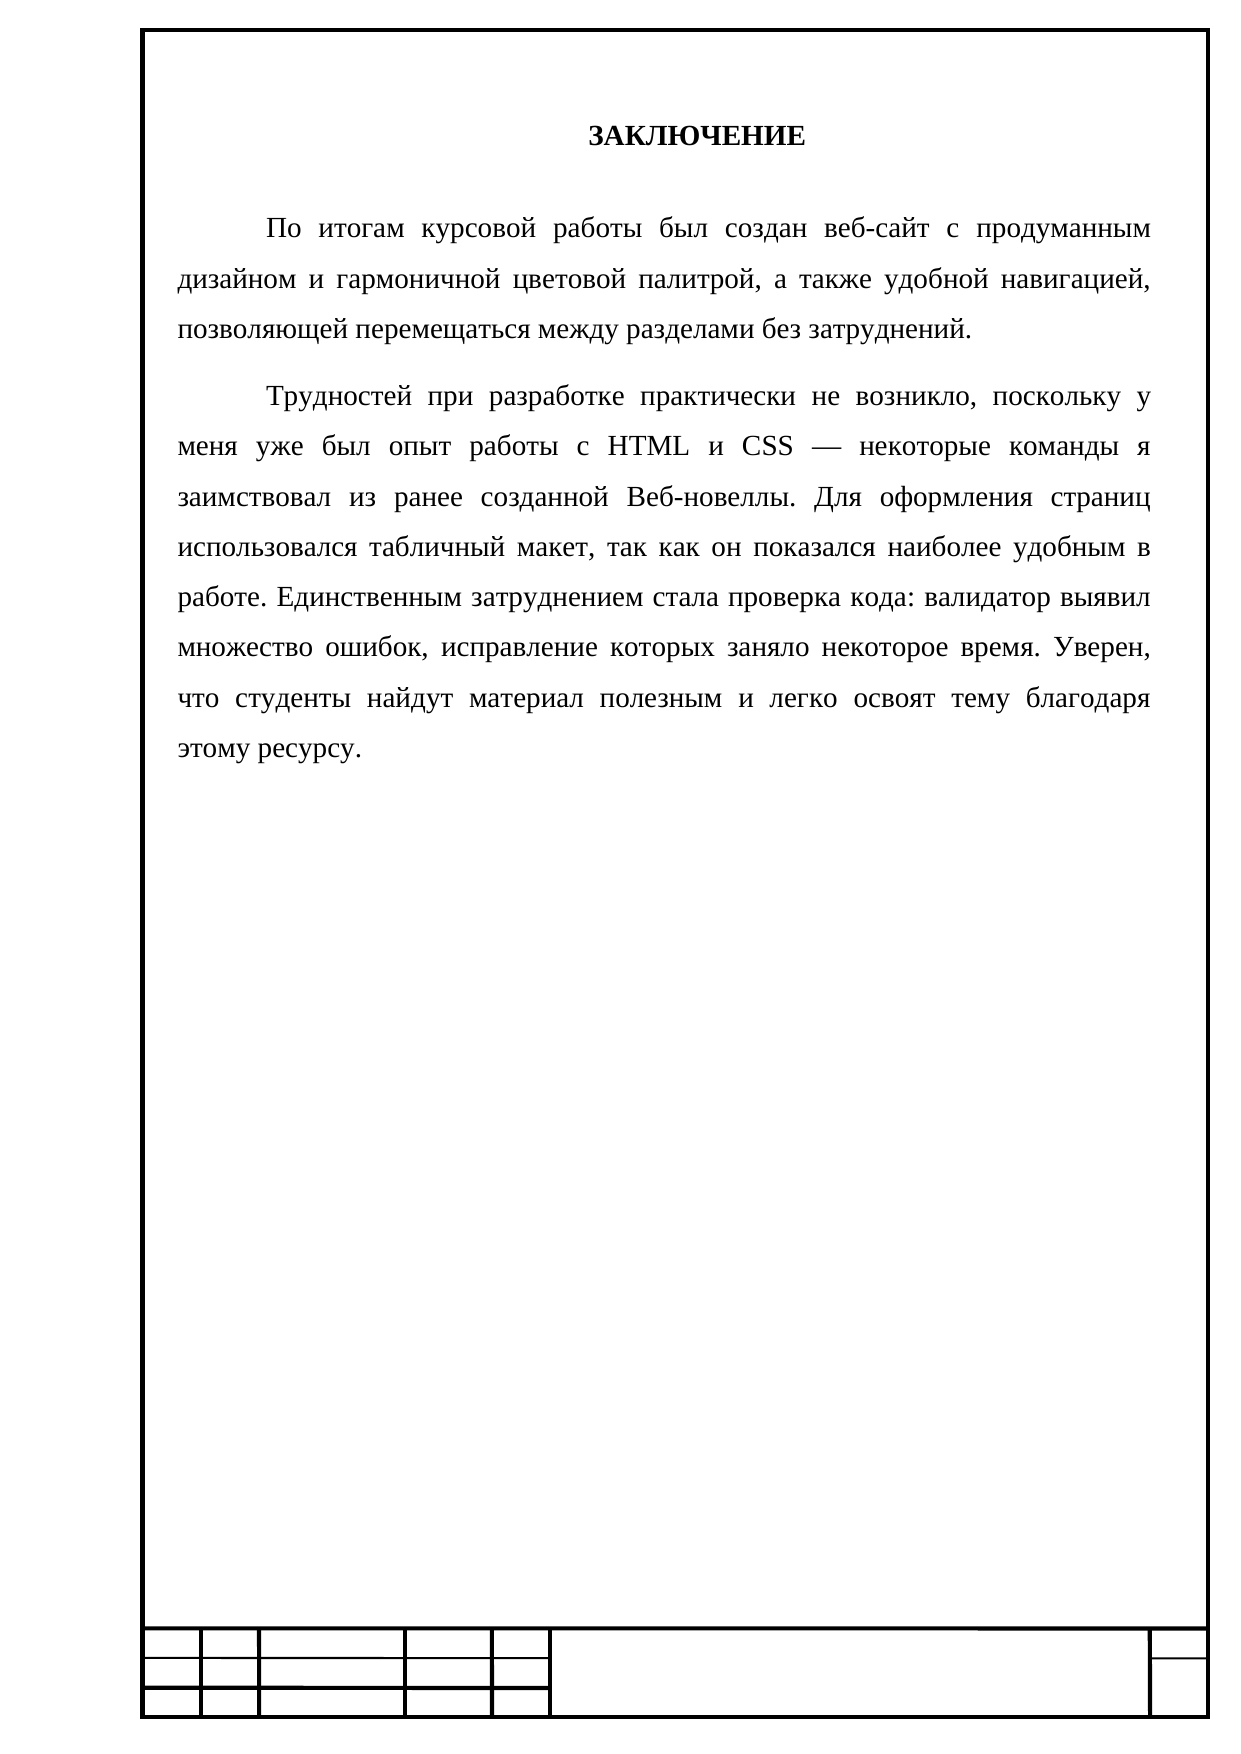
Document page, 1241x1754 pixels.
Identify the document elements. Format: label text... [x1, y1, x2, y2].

subtitle ЗАКЛЮЧЕНИЕ [177, 118, 1152, 152]
text По итогам курсовой работы был создан веб-сайт с продуманным дизайном и гармоничной цветовой палитрой, а также удобной навигацией, позволяющей перемещаться между разделами без затруднений. [177, 210, 1152, 344]
text Трудностей при разработке практически не возникло, поскольку у меня уже был опыт работы с HTML и CSS — некоторые команды я заимствовал из ранее созданной Веб-новеллы. Для оформления страниц использовался табличный макет, так как он показался наиболее удобным в работе. Единственным затруднением стала проверка кода: валидатор выявил множество ошибок, исправление которых заняло некоторое время. Уверен, что студенты найдут материал полезным и легко освоят тему благодаря этому ресурсу. [177, 378, 1152, 764]
